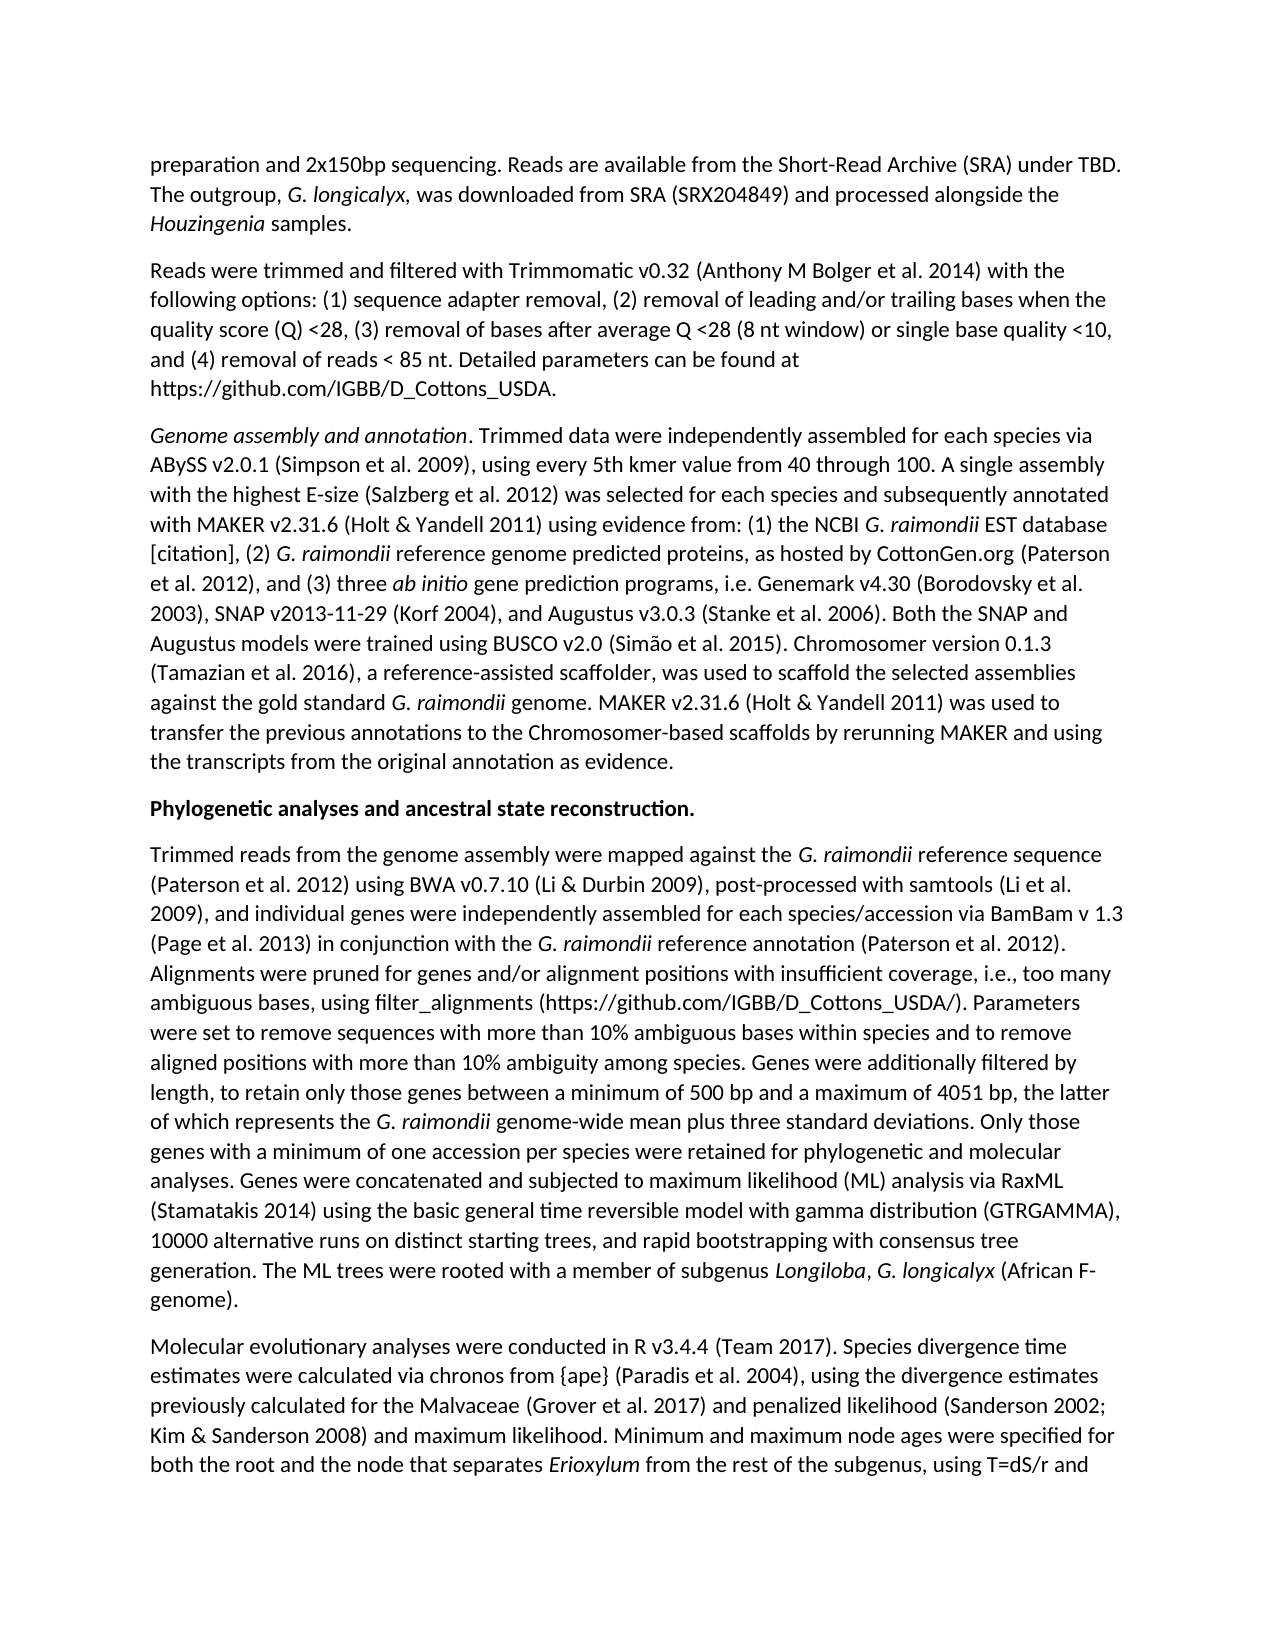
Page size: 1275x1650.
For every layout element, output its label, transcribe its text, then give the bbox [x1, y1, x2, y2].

text Trimmed reads from the genome assembly were mapped against the G. raimondii reference sequence (Paterson et al. 2012) using BWA v0.7.10 (Li & Durbin 2009), post-processed with samtools (Li et al. 2009), and individual genes were independently assembled for each species/accession via BamBam v 1.3 (Page et al. 2013) in conjunction with the G. raimondii reference annotation (Paterson et al. 2012). Alignments were pruned for genes and/or alignment positions with insufficient coverage, i.e., too many ambiguous bases, using filter_alignments (https://github.com/IGBB/D_Cottons_USDA/). Parameters were set to remove sequences with more than 10% ambiguous bases within species and to remove aligned positions with more than 10% ambiguity among species. Genes were additionally filtered by length, to retain only those genes between a minimum of 500 bp and a maximum of 4051 bp, the latter of which represents the G. raimondii genome-wide mean plus three standard deviations. Only those genes with a minimum of one accession per species were retained for phylogenetic and molecular analyses. Genes were concatenated and subjected to maximum likelihood (ML) analysis via RaxML (Stamatakis 2014) using the basic general time reversible model with gamma distribution (GTRGAMMA), 10000 alternative runs on distinct starting trees, and rapid bootstrapping with consensus tree generation. The ML trees were rooted with a member of subgenus Longiloba, G. longicalyx (African F-genome). [150, 840, 1125, 1313]
text Phylogenetic analyses and ancestral state reconstruction. [150, 794, 1125, 822]
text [150, 1332, 1125, 1478]
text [150, 150, 1125, 237]
text Reads were trimmed and filtered with Trimmomatic v0.32 (Anthony M Bolger et al. 2014) with the following options: (1) sequence adapter removal, (2) removal of leading and/or trailing bases when the quality score (Q) <28, (3) removal of bases after average Q <28 (8 nt window) or single base quality <10, and (4) removal of reads < 85 nt. Detailed parameters can be found at https://github.com/IGBB/D_Cottons_USDA. [150, 256, 1125, 402]
text Genome assembly and annotation. Trimmed data were independently assembled for each species via ABySS v2.0.1 (Simpson et al. 2009), using every 5th kmer value from 40 through 100. A single assembly with the highest E-size (Salzberg et al. 2012) was selected for each species and subsequently annotated with MAKER v2.31.6 (Holt & Yandell 2011) using evidence from: (1) the NCBI G. raimondii EST database [citation], (2) G. raimondii reference genome predicted proteins, as hosted by CottonGen.org (Paterson et al. 2012), and (3) three ab initio gene prediction programs, i.e. Genemark v4.30 (Borodovsky et al. 2003), SNAP v2013-11-29 (Korf 2004), and Augustus v3.0.3 (Stanke et al. 2006). Both the SNAP and Augustus models were trained using BUSCO v2.0 (Simão et al. 2015). Chromosomer version 0.1.3 (Tamazian et al. 2016), a reference-assisted scaffolder, was used to scaffold the selected assemblies against the gold standard G. raimondii genome. MAKER v2.31.6 (Holt & Yandell 2011) was used to transfer the previous annotations to the Chromosomer-based scaffolds by rerunning MAKER and using the transcripts from the original annotation as evidence. [150, 421, 1125, 775]
